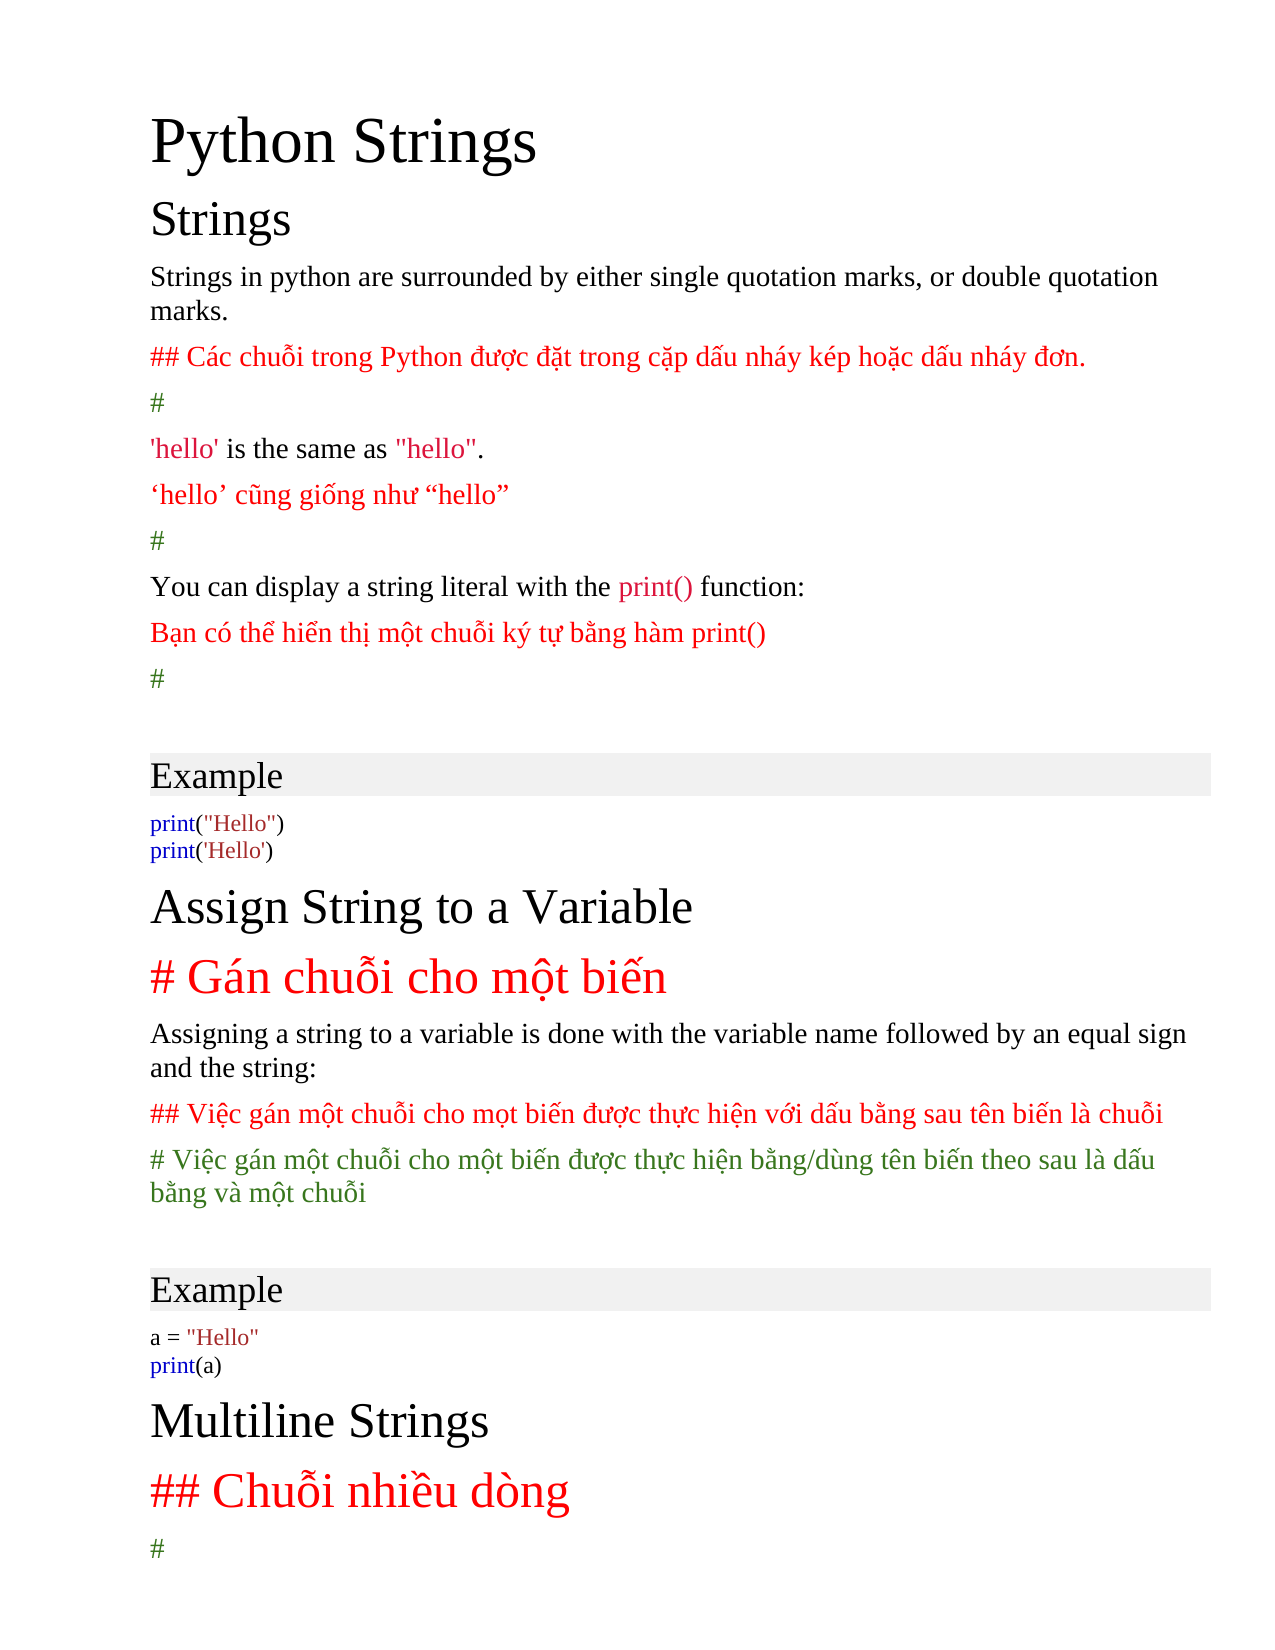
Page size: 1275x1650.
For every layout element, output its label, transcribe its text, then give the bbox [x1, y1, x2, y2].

text Multiline Strings [150, 1391, 1211, 1448]
text Bạn có thể hiển thị một chuỗi ký tự bằng hàm print() [150, 615, 1211, 648]
text ## Việc gán một chuỗi cho mọt biến được thực hiện với dấu bằng sau tên biến là chuỗi [150, 1096, 1211, 1129]
text a = "Hello" print(a) [150, 1323, 1211, 1378]
text # Gán chuỗi cho một biến [150, 946, 1211, 1004]
text # [150, 523, 1211, 556]
text 'hello' is the same as "hello". [150, 431, 1211, 464]
text Strings in python are surrounded by either single quotation marks, or double quotation marks. [150, 259, 1211, 326]
text Assigning a string to a variable is done with the variable name followed by an equal sign and the string: [150, 1016, 1211, 1083]
text Example [150, 753, 1211, 796]
text # [150, 661, 1211, 694]
text ‘hello’ cũng giống như “hello” [150, 477, 1211, 510]
text ## Các chuỗi trong Python được đặt trong cặp dấu nháy kép hoặc dấu nháy đơn. [150, 339, 1211, 372]
text print("Hello") print('Hello') [150, 809, 1211, 864]
text Strings [150, 189, 1211, 247]
text # Việc gán một chuỗi cho một biến được thực hiện bằng/dùng tên biến theo sau là dấu bằng và một chuỗi [150, 1142, 1211, 1209]
text # [150, 385, 1211, 418]
text Assign String to a Variable [150, 876, 1211, 934]
text You can display a string literal with the print() function: [150, 569, 1211, 602]
text # [150, 1531, 1211, 1564]
text Example [150, 1268, 1211, 1311]
text ## Chuỗi nhiều dòng [150, 1461, 1211, 1518]
text Python Strings [150, 101, 1211, 177]
